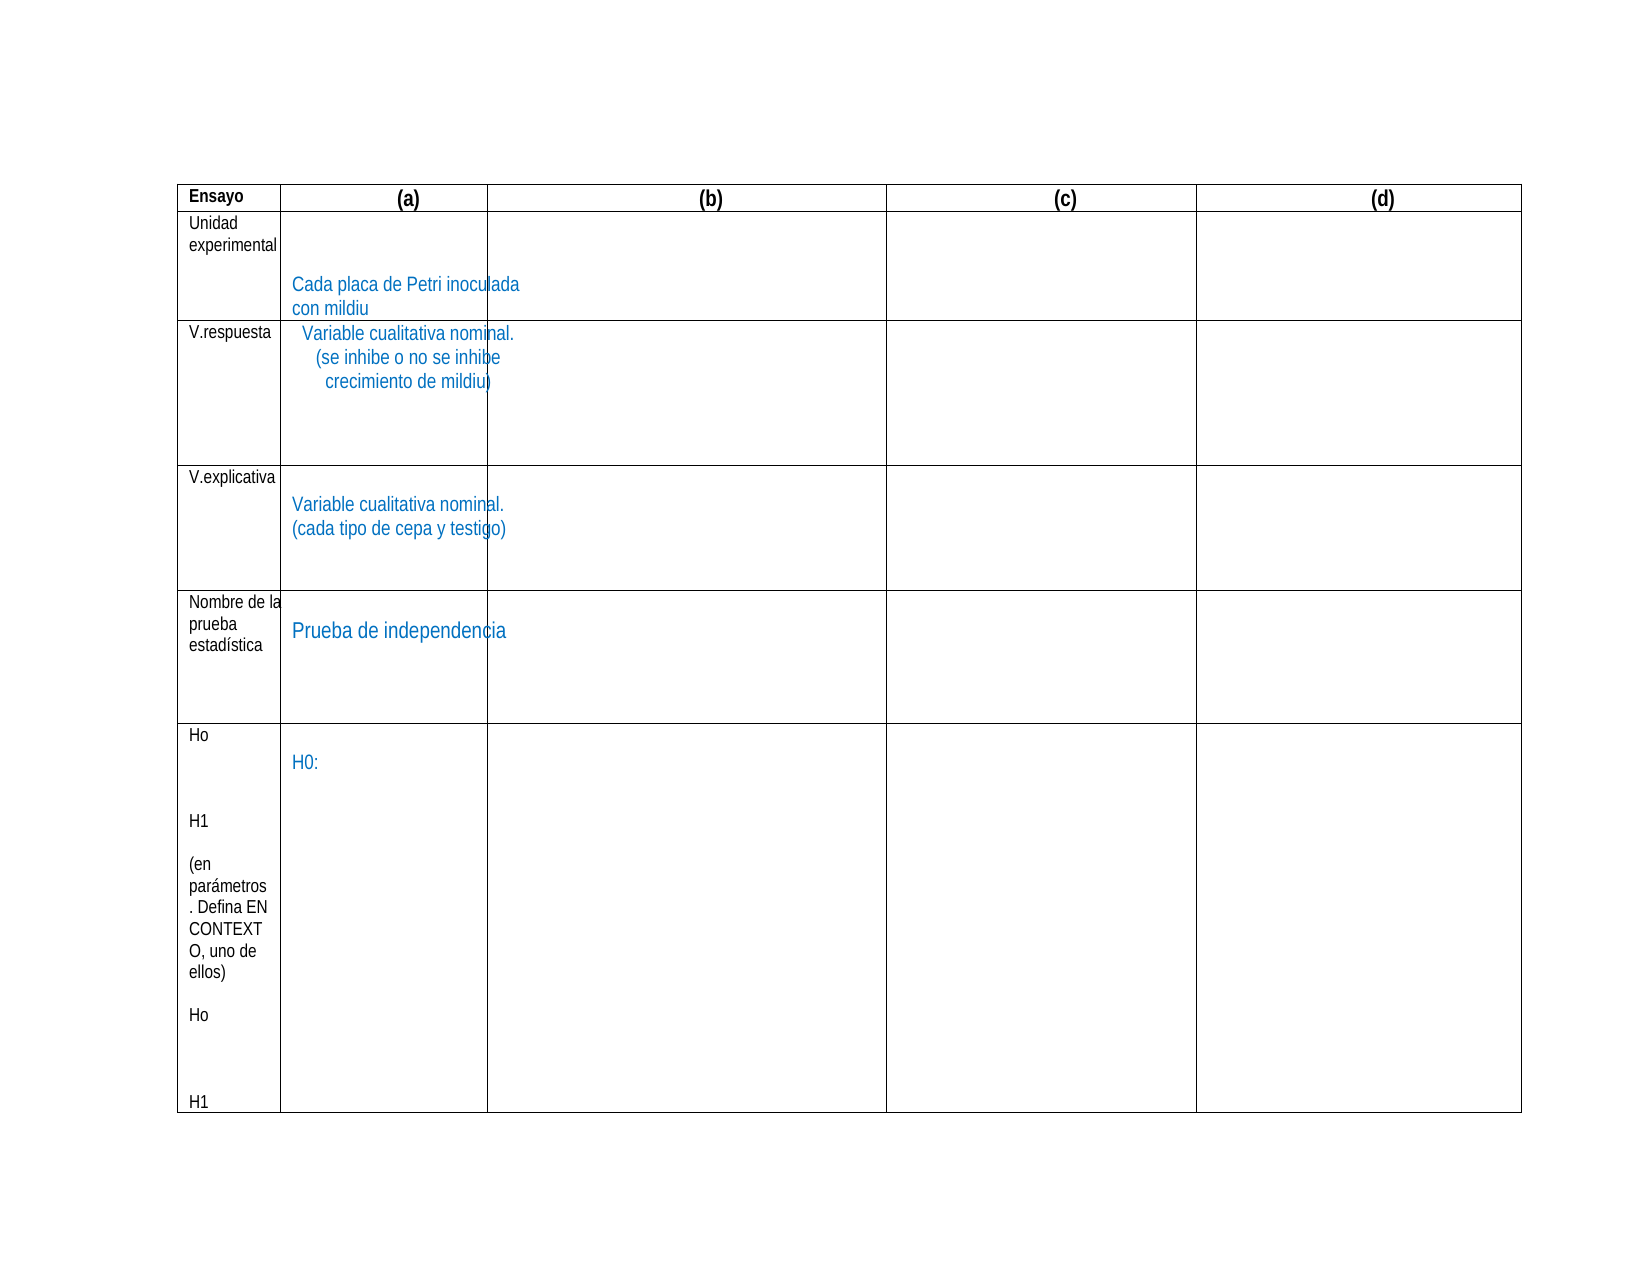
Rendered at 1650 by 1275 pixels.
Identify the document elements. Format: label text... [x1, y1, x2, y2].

table_cell [488, 466, 886, 590]
table_cell [1197, 212, 1521, 320]
table_cell V.respuesta [178, 321, 280, 464]
table_cell [887, 321, 1196, 464]
table_header Ensayo [178, 185, 280, 211]
table_header (b) [488, 185, 886, 211]
table_cell [488, 321, 886, 464]
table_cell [178, 724, 280, 1112]
table_cell [1197, 724, 1521, 1112]
table_cell [488, 591, 886, 723]
table_cell [488, 724, 886, 1112]
table_cell [1197, 321, 1521, 464]
table_cell [887, 591, 1196, 723]
table_cell H0: [281, 724, 487, 1112]
table_cell Cada placa de Petri inoculada con mildiu [281, 212, 487, 320]
table_cell [1197, 591, 1521, 723]
table_header (a) [281, 185, 487, 211]
table_cell [488, 212, 886, 320]
table_cell V.explicativa [178, 466, 280, 590]
table_cell [887, 212, 1196, 320]
table_cell [887, 724, 1196, 1112]
table_header (d) [1197, 185, 1521, 211]
table_cell Prueba de independencia [281, 591, 487, 723]
table_cell [887, 466, 1196, 590]
table_header (c) [887, 185, 1196, 211]
table_cell Unidad experimental [178, 212, 280, 320]
table_cell Nombre de la prueba estadística [178, 591, 280, 723]
table_cell Variable cualitativa nominal. (se inhibe o no se inhibe crecimiento de mildiu) [281, 321, 487, 464]
table_cell [1197, 466, 1521, 590]
table_cell Variable cualitativa nominal. (cada tipo de cepa y testigo) [281, 466, 487, 590]
